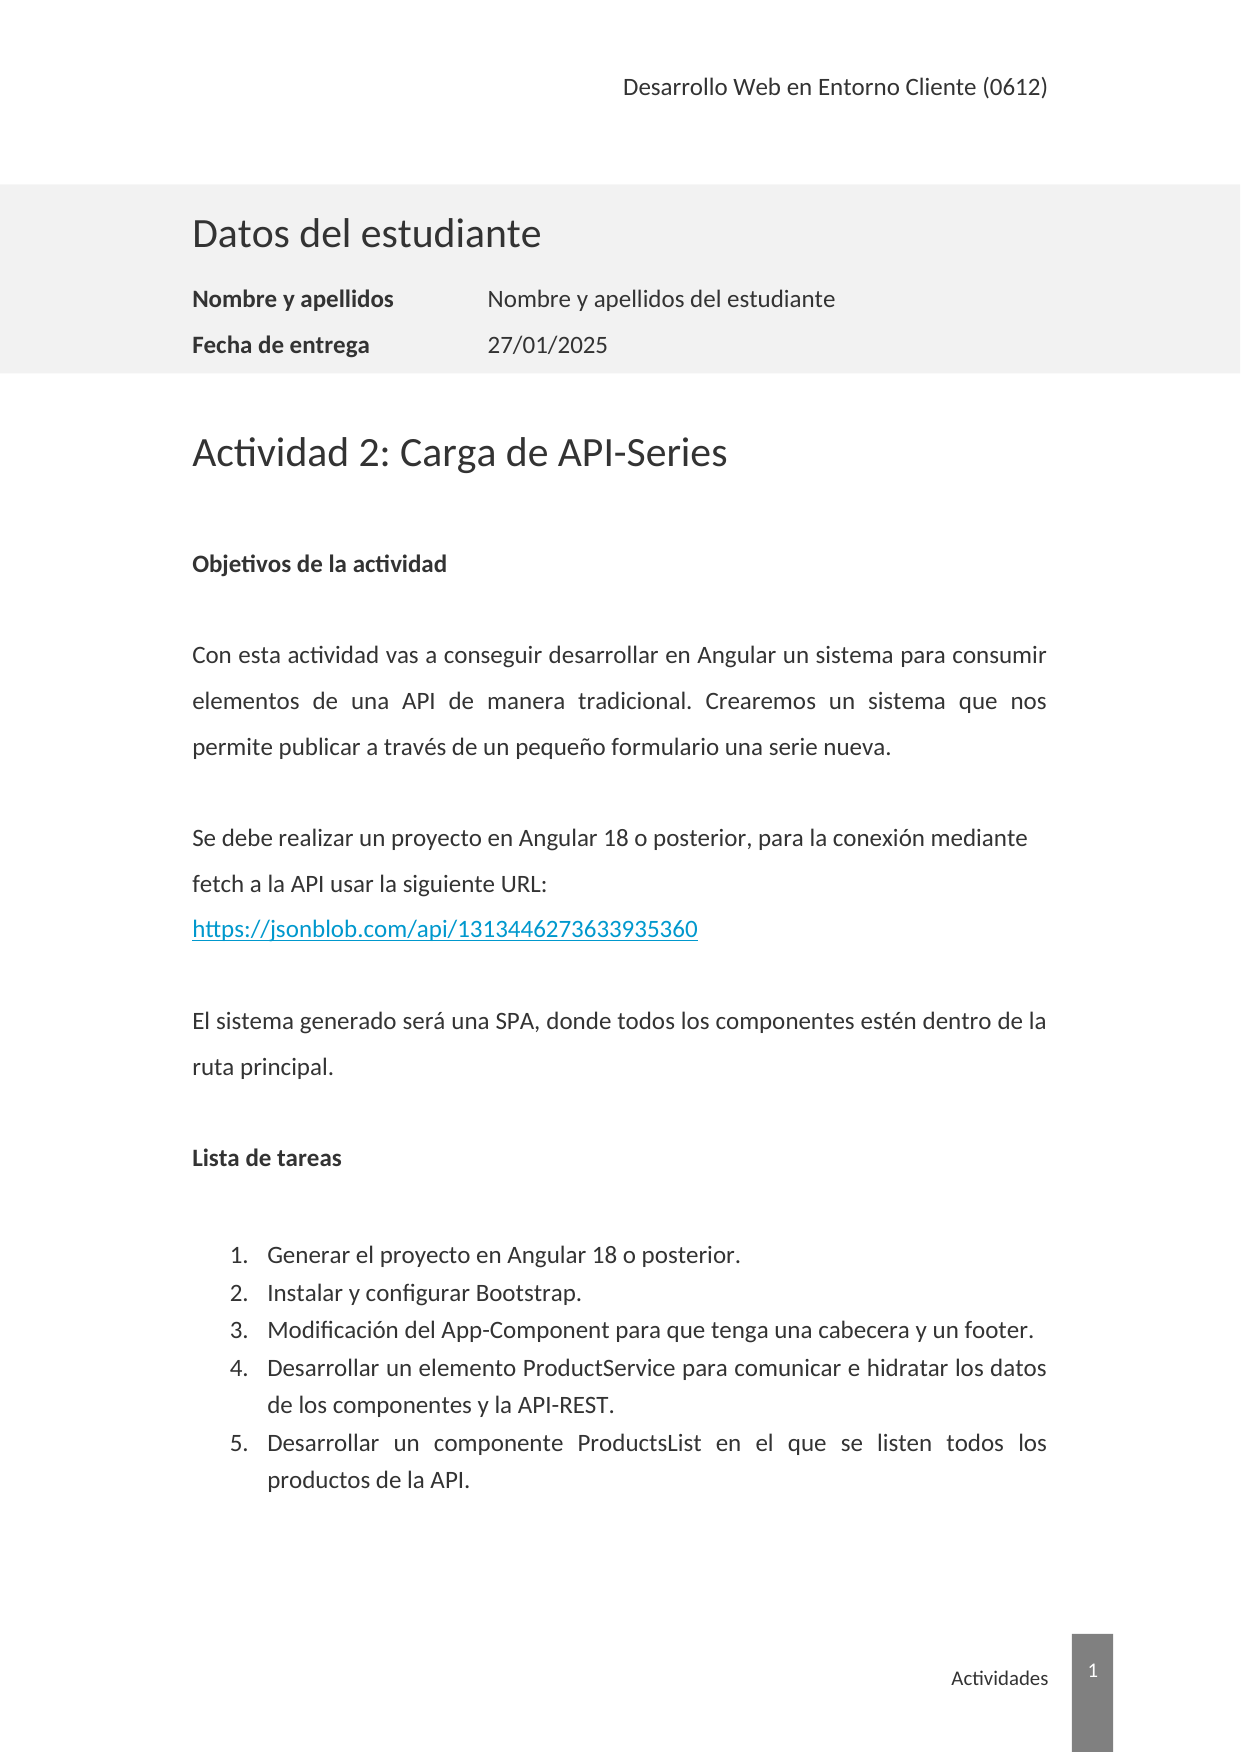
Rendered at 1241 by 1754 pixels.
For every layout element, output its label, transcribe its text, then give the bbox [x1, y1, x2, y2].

list Generar el proyecto en Angular 18 o posterior. [229, 1234, 1048, 1271]
text Fecha de entrega 27/01/2025 [192, 329, 1048, 359]
text Se debe realizar un proyecto en Angular 18 o posterior, para la conexión mediante fetch a la API usar la siguiente URL: https://jsonblob.com/api/1313446273633935360 [192, 822, 1048, 944]
list Desarrollar un elemento ProductService para comunicar e hidratar los datos de los componentes y la API-REST. [229, 1346, 1048, 1421]
text Datos del estudiante [192, 207, 1048, 258]
list Desarrollar un componente ProductsList en el que se listen todos los productos de la API. [229, 1421, 1048, 1496]
list Modificación del App-Component para que tenga una cabecera y un footer. [229, 1309, 1048, 1346]
text Lista de tareas [192, 1142, 1048, 1173]
text El sistema generado será una SPA, donde todos los componentes estén dentro de la ruta principal. [192, 1005, 1048, 1081]
text Objetivos de la actividad [192, 548, 1048, 578]
list Instalar y configurar Bootstrap. [229, 1271, 1048, 1309]
text Nombre y apellidos Nombre y apellidos del estudiante [192, 283, 1048, 314]
text Con esta actividad vas a conseguir desarrollar en Angular un sistema para consumir elementos de una API de manera tradicional. Crearemos un sistema que nos permite publicar a través de un pequeño formulario una serie nueva. [192, 639, 1048, 761]
text Actividad 2: Carga de API-Series [192, 426, 1048, 477]
